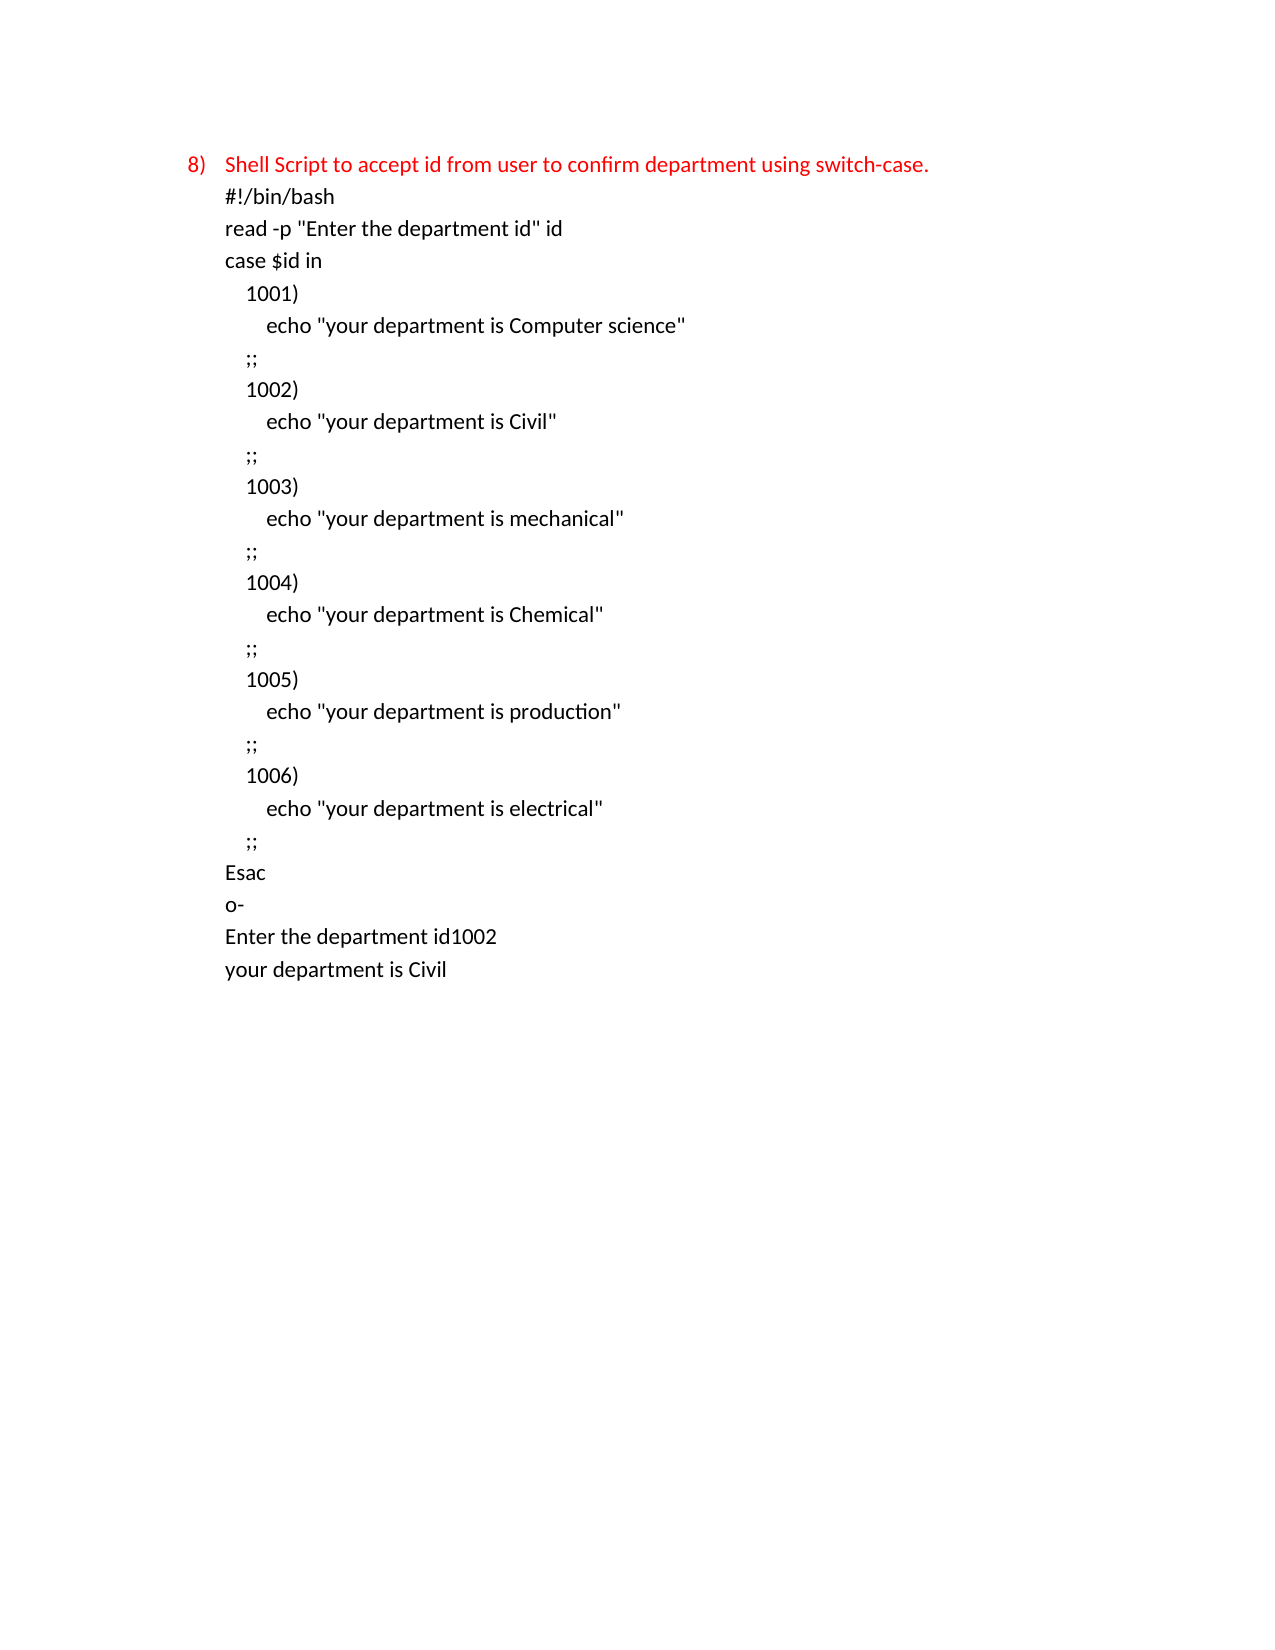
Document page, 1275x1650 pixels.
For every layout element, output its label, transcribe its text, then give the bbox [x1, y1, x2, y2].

list ;; [225, 826, 1125, 854]
list 1006) [225, 762, 1125, 789]
list Enter the department id1002 [225, 922, 1125, 951]
list ;; [225, 343, 1125, 371]
list 1003) [225, 472, 1125, 500]
list ;; [225, 633, 1125, 661]
list case $id in [225, 247, 1125, 274]
list echo "your department is mechanical" [225, 504, 1125, 532]
list ;; [225, 536, 1125, 564]
list ;; [225, 440, 1125, 468]
list echo "your department is production" [225, 697, 1125, 725]
list echo "your department is Chemical" [225, 601, 1125, 629]
list your department is Civil [225, 955, 1125, 983]
list #!/bin/bash [225, 182, 1125, 210]
list echo "your department is electrical" [225, 794, 1125, 822]
list 1004) [225, 568, 1125, 596]
list Shell Script to accept id from user to confirm department using switch-case. [187, 150, 1125, 178]
list echo "your department is Civil" [225, 407, 1125, 436]
list o- [225, 890, 1125, 918]
list echo "your department is Computer science" [225, 311, 1125, 339]
list 1002) [225, 375, 1125, 403]
list 1005) [225, 665, 1125, 693]
list 1001) [225, 279, 1125, 307]
list ;; [225, 729, 1125, 757]
list read -p "Enter the department id" id [225, 214, 1125, 242]
list Esac [225, 858, 1125, 886]
